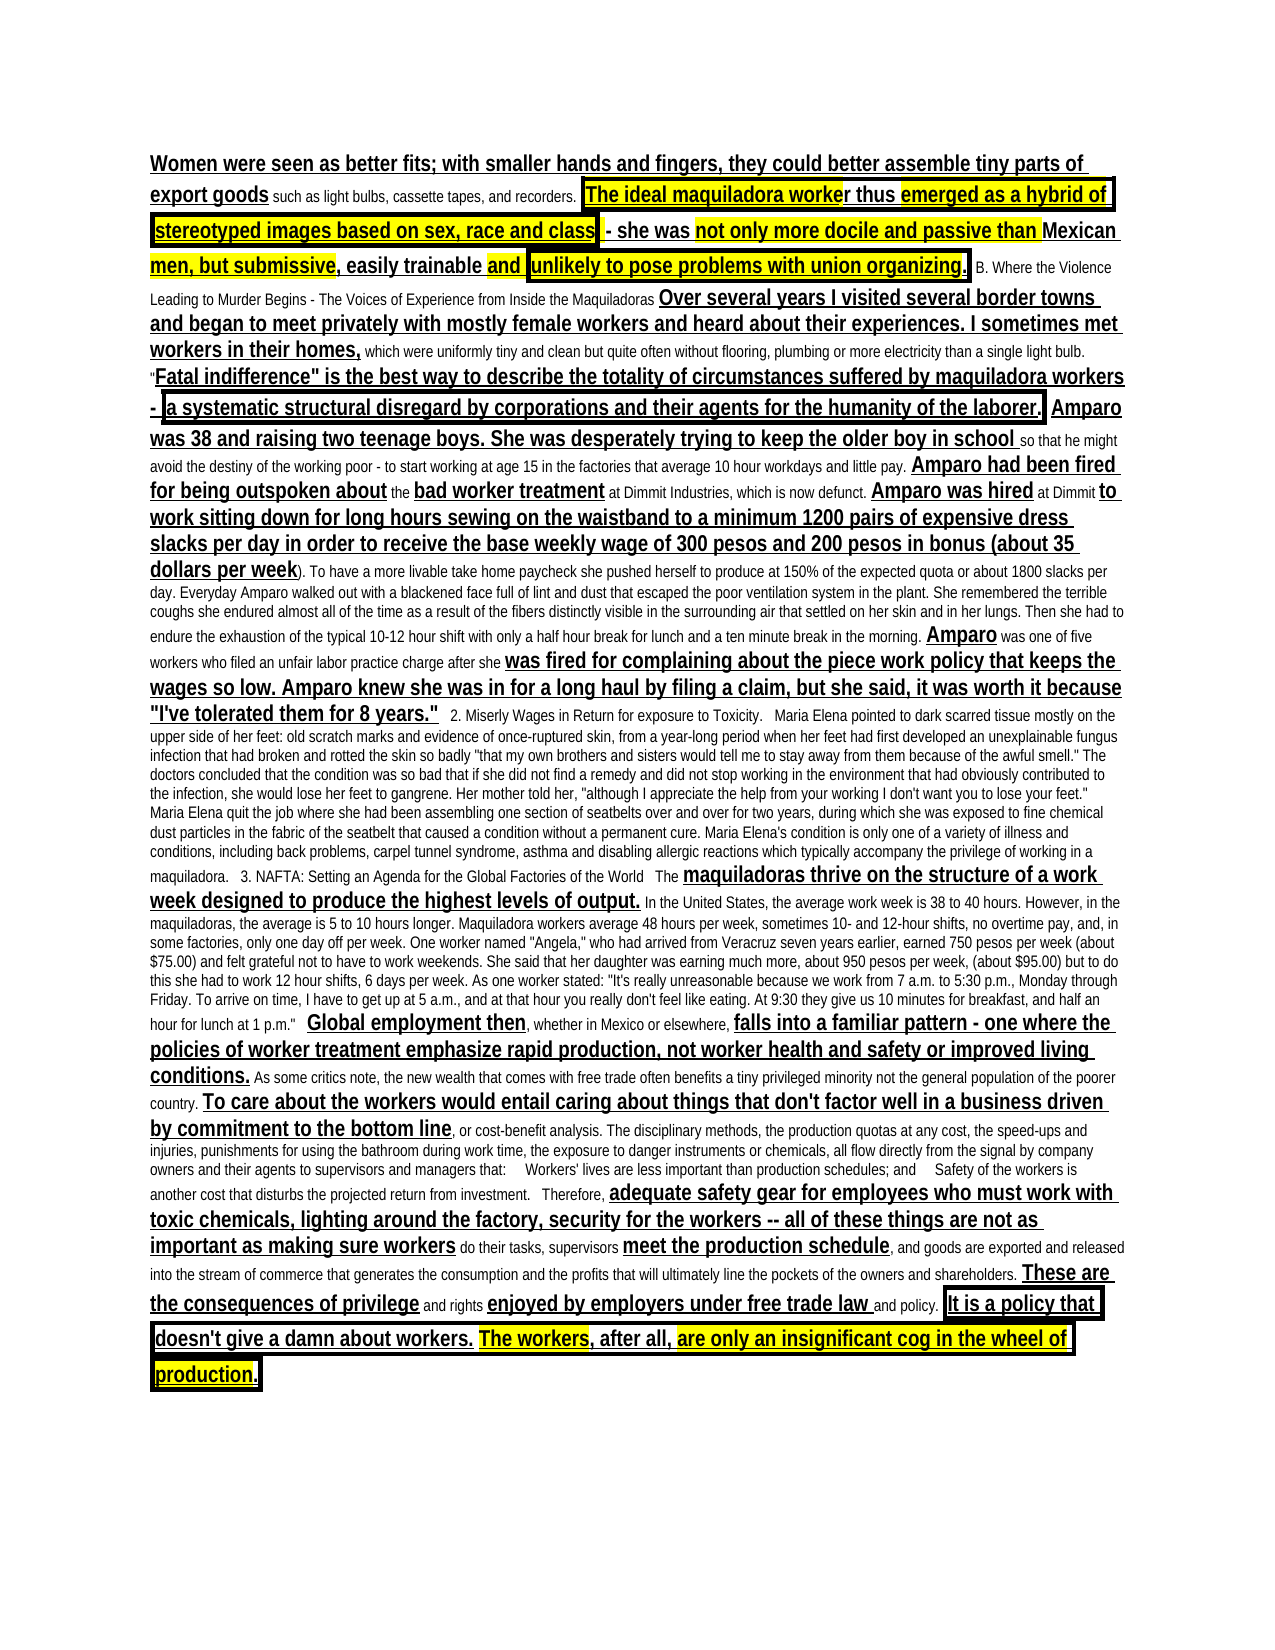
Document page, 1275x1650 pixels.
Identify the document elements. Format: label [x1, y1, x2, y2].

text [150, 387, 1125, 1392]
text [150, 150, 1125, 416]
